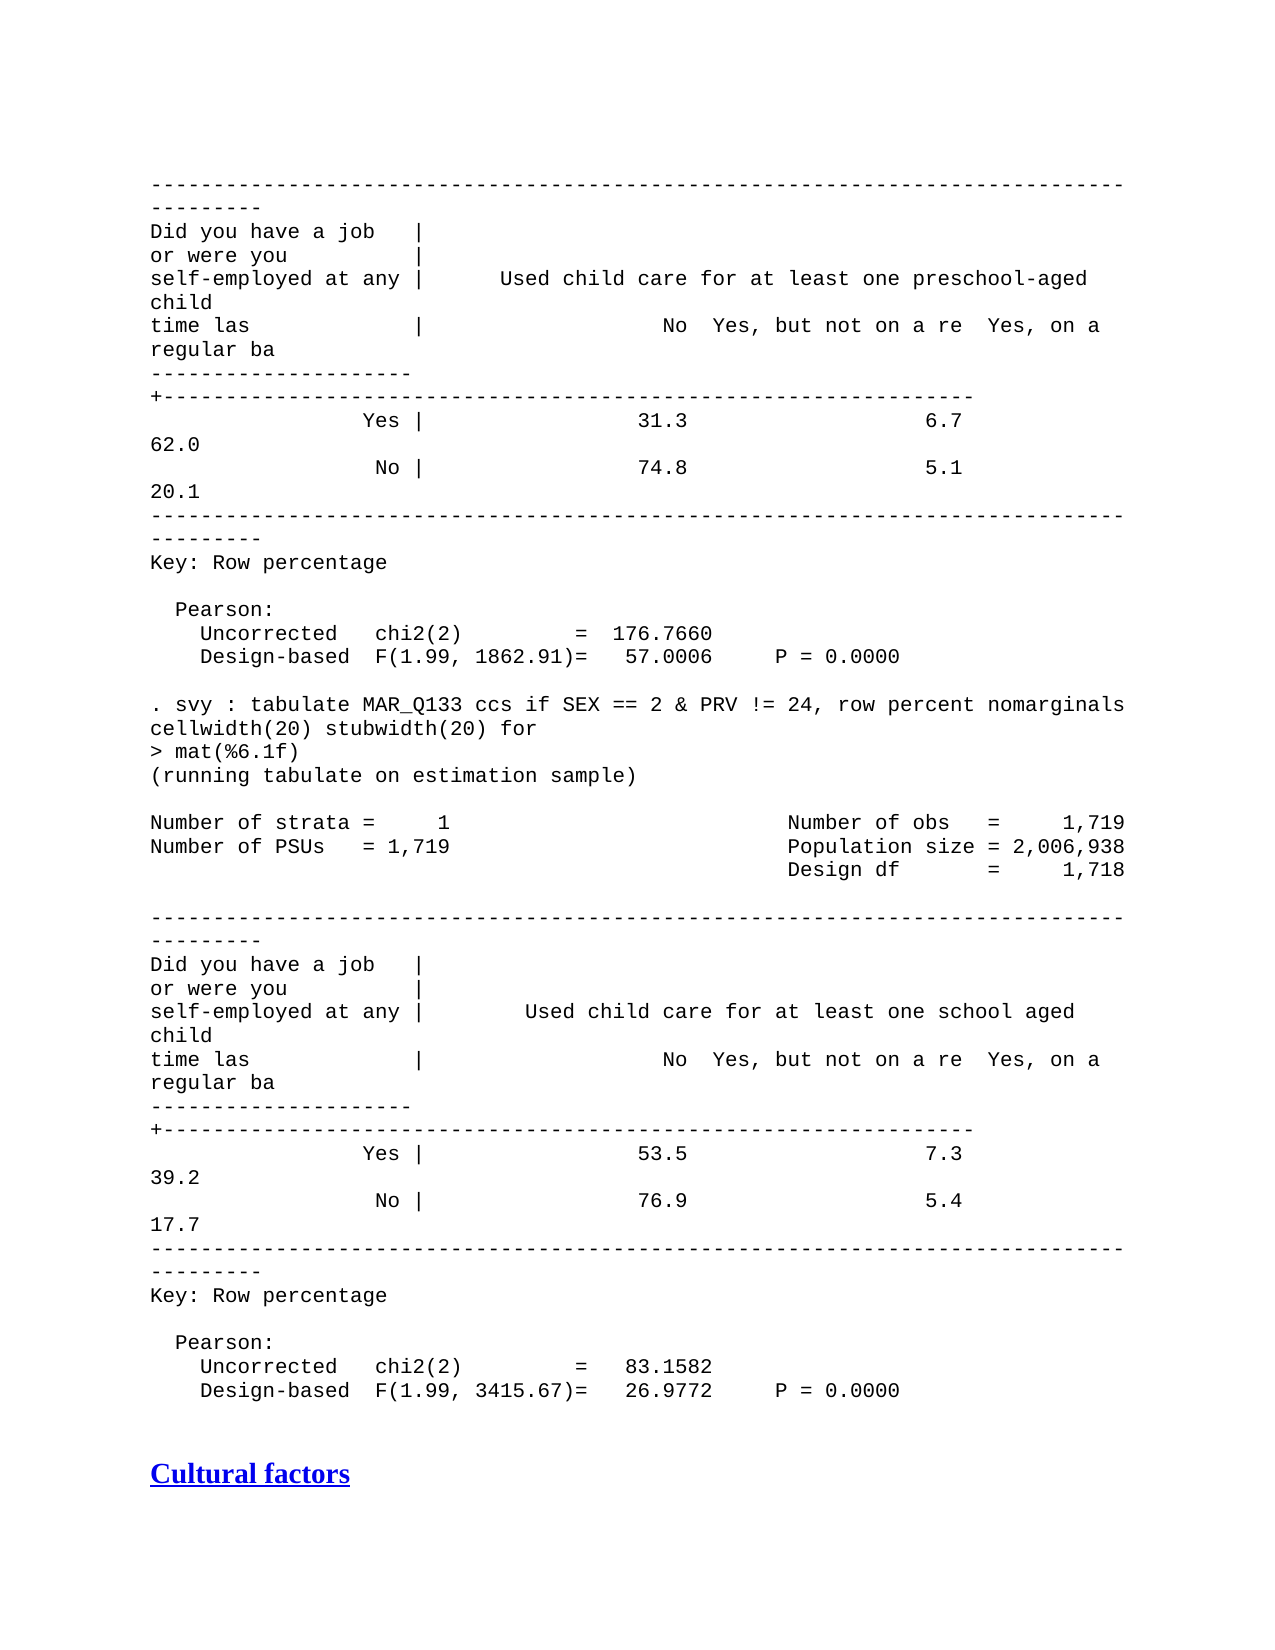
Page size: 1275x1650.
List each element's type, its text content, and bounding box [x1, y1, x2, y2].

text time las | No Yes, but not on a re Yes, on a regular ba [150, 1048, 1125, 1096]
text self-employed at any | Used child care for at least one school aged child [150, 1001, 1125, 1048]
text No | 76.9 5.4 17.7 [150, 1190, 1125, 1238]
text Uncorrected chi2(2) = 83.1582 [150, 1356, 1125, 1379]
text Pearson: [150, 1332, 1125, 1356]
text --------------------------------------------------------------------------------------- [150, 1238, 1125, 1285]
text Pearson: [150, 599, 1125, 623]
text Yes | 53.5 7.3 39.2 [150, 1143, 1125, 1190]
text Key: Row percentage [150, 552, 1125, 576]
text self-employed at any | Used child care for at least one preschool-aged child [150, 268, 1125, 316]
text time las | No Yes, but not on a re Yes, on a regular ba [150, 316, 1125, 363]
text ---------------------+----------------------------------------------------------------- [150, 1096, 1125, 1143]
text --------------------------------------------------------------------------------------- [150, 174, 1125, 221]
text (running tabulate on estimation sample) [150, 765, 1125, 788]
text Design-based F(1.99, 3415.67)= 26.9772 P = 0.0000 [150, 1379, 1125, 1403]
text --------------------------------------------------------------------------------------- [150, 505, 1125, 552]
text Number of strata = 1 Number of obs = 1,719 [150, 812, 1125, 836]
text Design-based F(1.99, 1862.91)= 57.0006 P = 0.0000 [150, 647, 1125, 670]
text Design df = 1,718 [150, 859, 1125, 883]
text or were you | [150, 244, 1125, 268]
text or were you | [150, 978, 1125, 1001]
text Uncorrected chi2(2) = 176.7660 [150, 623, 1125, 647]
text Did you have a job | [150, 954, 1125, 978]
text Key: Row percentage [150, 1285, 1125, 1309]
subtitle Cultural factors [150, 1456, 1125, 1490]
text Did you have a job | [150, 221, 1125, 244]
text Number of PSUs = 1,719 Population size = 2,006,938 [150, 836, 1125, 859]
text > mat(%6.1f) [150, 741, 1125, 765]
text No | 74.8 5.1 20.1 [150, 457, 1125, 505]
text . svy : tabulate MAR_Q133 ccs if SEX == 2 & PRV != 24, row percent nomarginals cellwidth(20) stubwidth(20) for [150, 694, 1125, 741]
text --------------------------------------------------------------------------------------- [150, 907, 1125, 954]
text ---------------------+----------------------------------------------------------------- [150, 363, 1125, 410]
text Yes | 31.3 6.7 62.0 [150, 410, 1125, 457]
